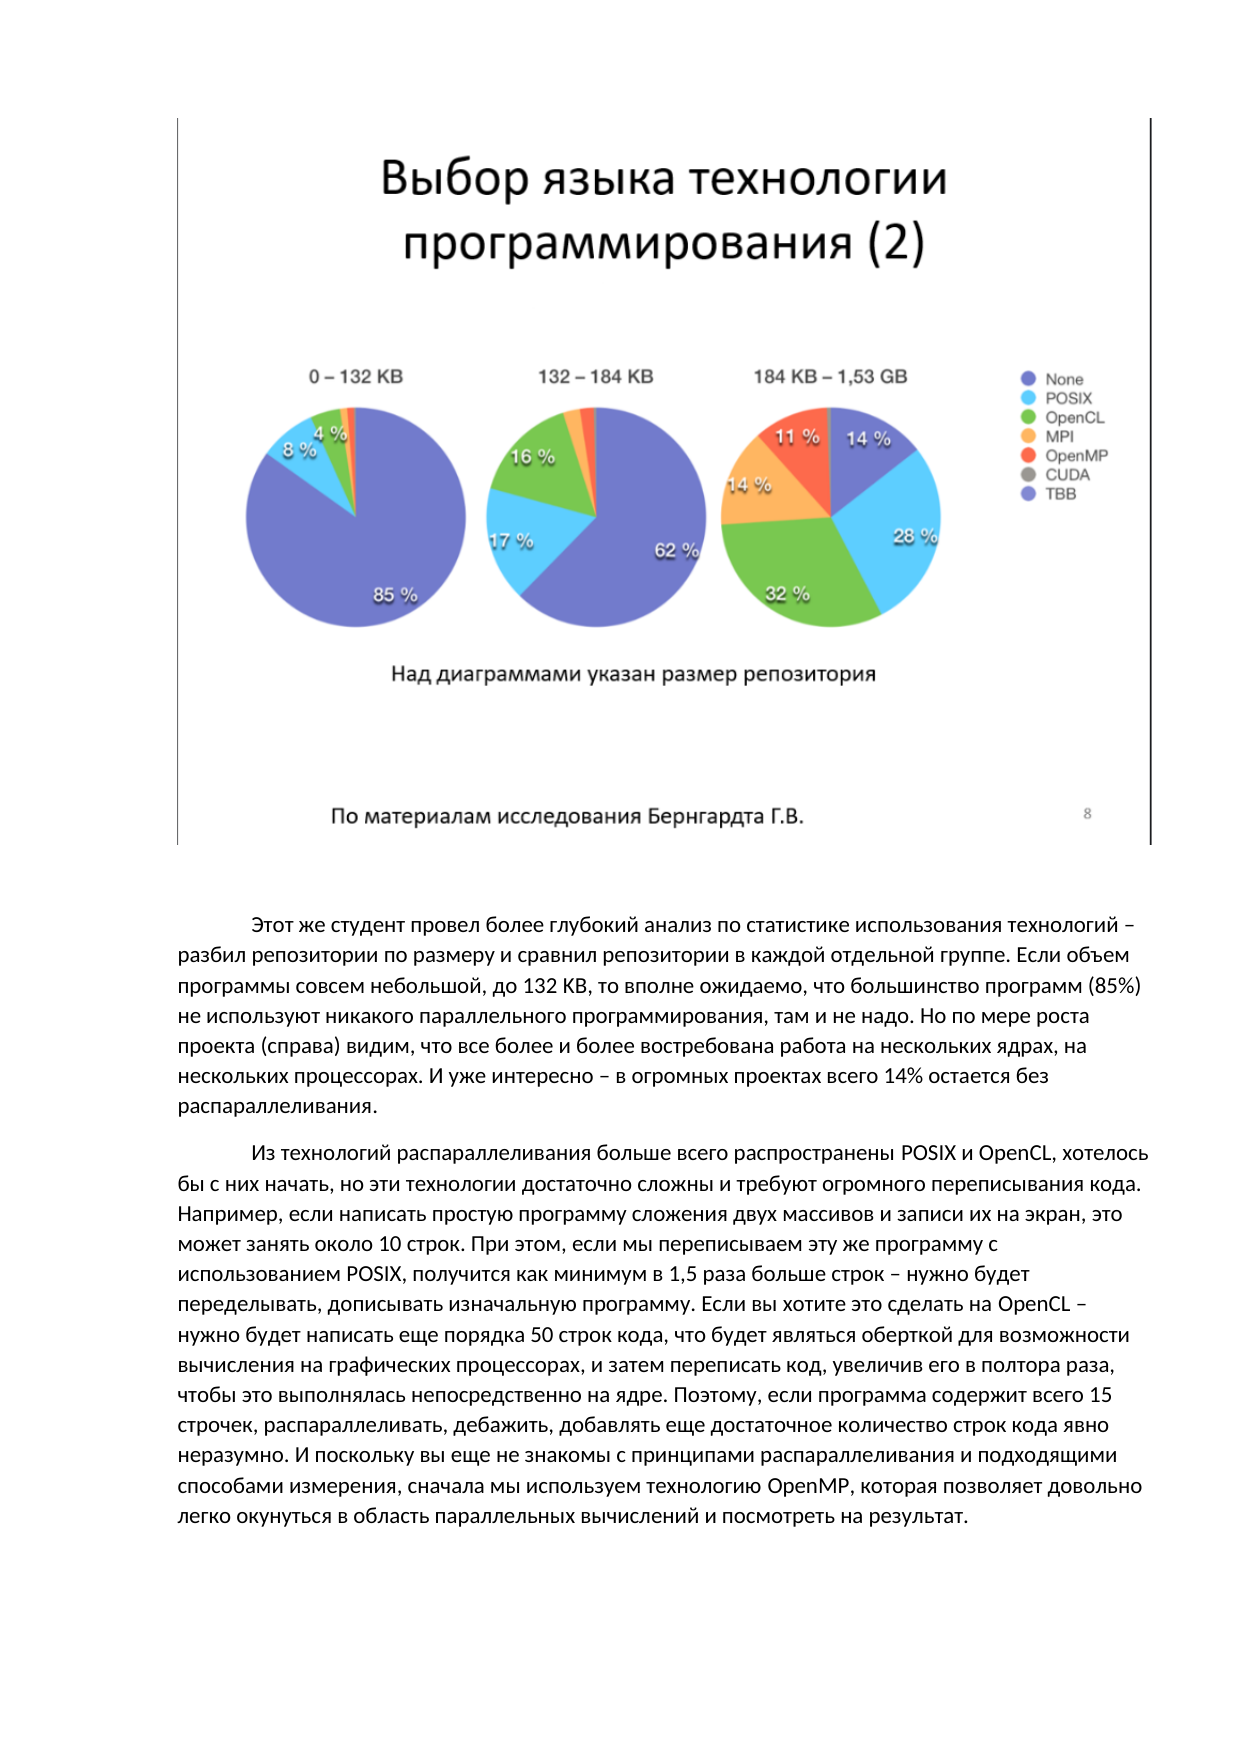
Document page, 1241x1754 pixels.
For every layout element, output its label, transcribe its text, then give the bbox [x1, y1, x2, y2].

text Из технологий распараллеливания больше всего распространены POSIX и OpenCL, хотелось бы с них начать, но эти технологии достаточно сложны и требуют огромного переписывания кода. Например, если написать простую программу сложения двух массивов и записи их на экран, это может занять около 10 строк. При этом, если мы переписываем эту же программу с использованием POSIX, получится как минимум в 1,5 раза больше строк – нужно будет переделывать, дописывать изначальную программу. Если вы хотите это сделать на OpenCL – нужно будет написать еще порядка 50 строк кода, что будет являться оберткой для возможности вычисления на графических процессорах, и затем переписать код, увеличив его в полтора раза, чтобы это выполнялась непосредственно на ядре. Поэтому, если программа содержит всего 15 строчек, распараллеливать, дебажить, добавлять еще достаточное количество строк кода явно неразумно. И поскольку вы еще не знакомы с принципами распараллеливания и подходящими способами измерения, сначала мы используем технологию OpenMP, которая позволяет довольно легко окунуться в область параллельных вычислений и посмотреть на результат. [177, 1138, 1152, 1529]
picture [177, 118, 1152, 845]
text Этот же студент провел более глубокий анализ по статистике использования технологий –разбил репозитории по размеру и сравнил репозитории в каждой отдельной группе. Если объем программы совсем небольшой, до 132 KB, то вполне ожидаемо, что большинство программ (85%) не используют никакого параллельного программирования, там и не надо. Но по мере роста проекта (справа) видим, что все более и более востребована работа на нескольких ядрах, на нескольких процессорах. И уже интересно – в огромных проектах всего 14% остается без распараллеливания. [177, 910, 1152, 1120]
